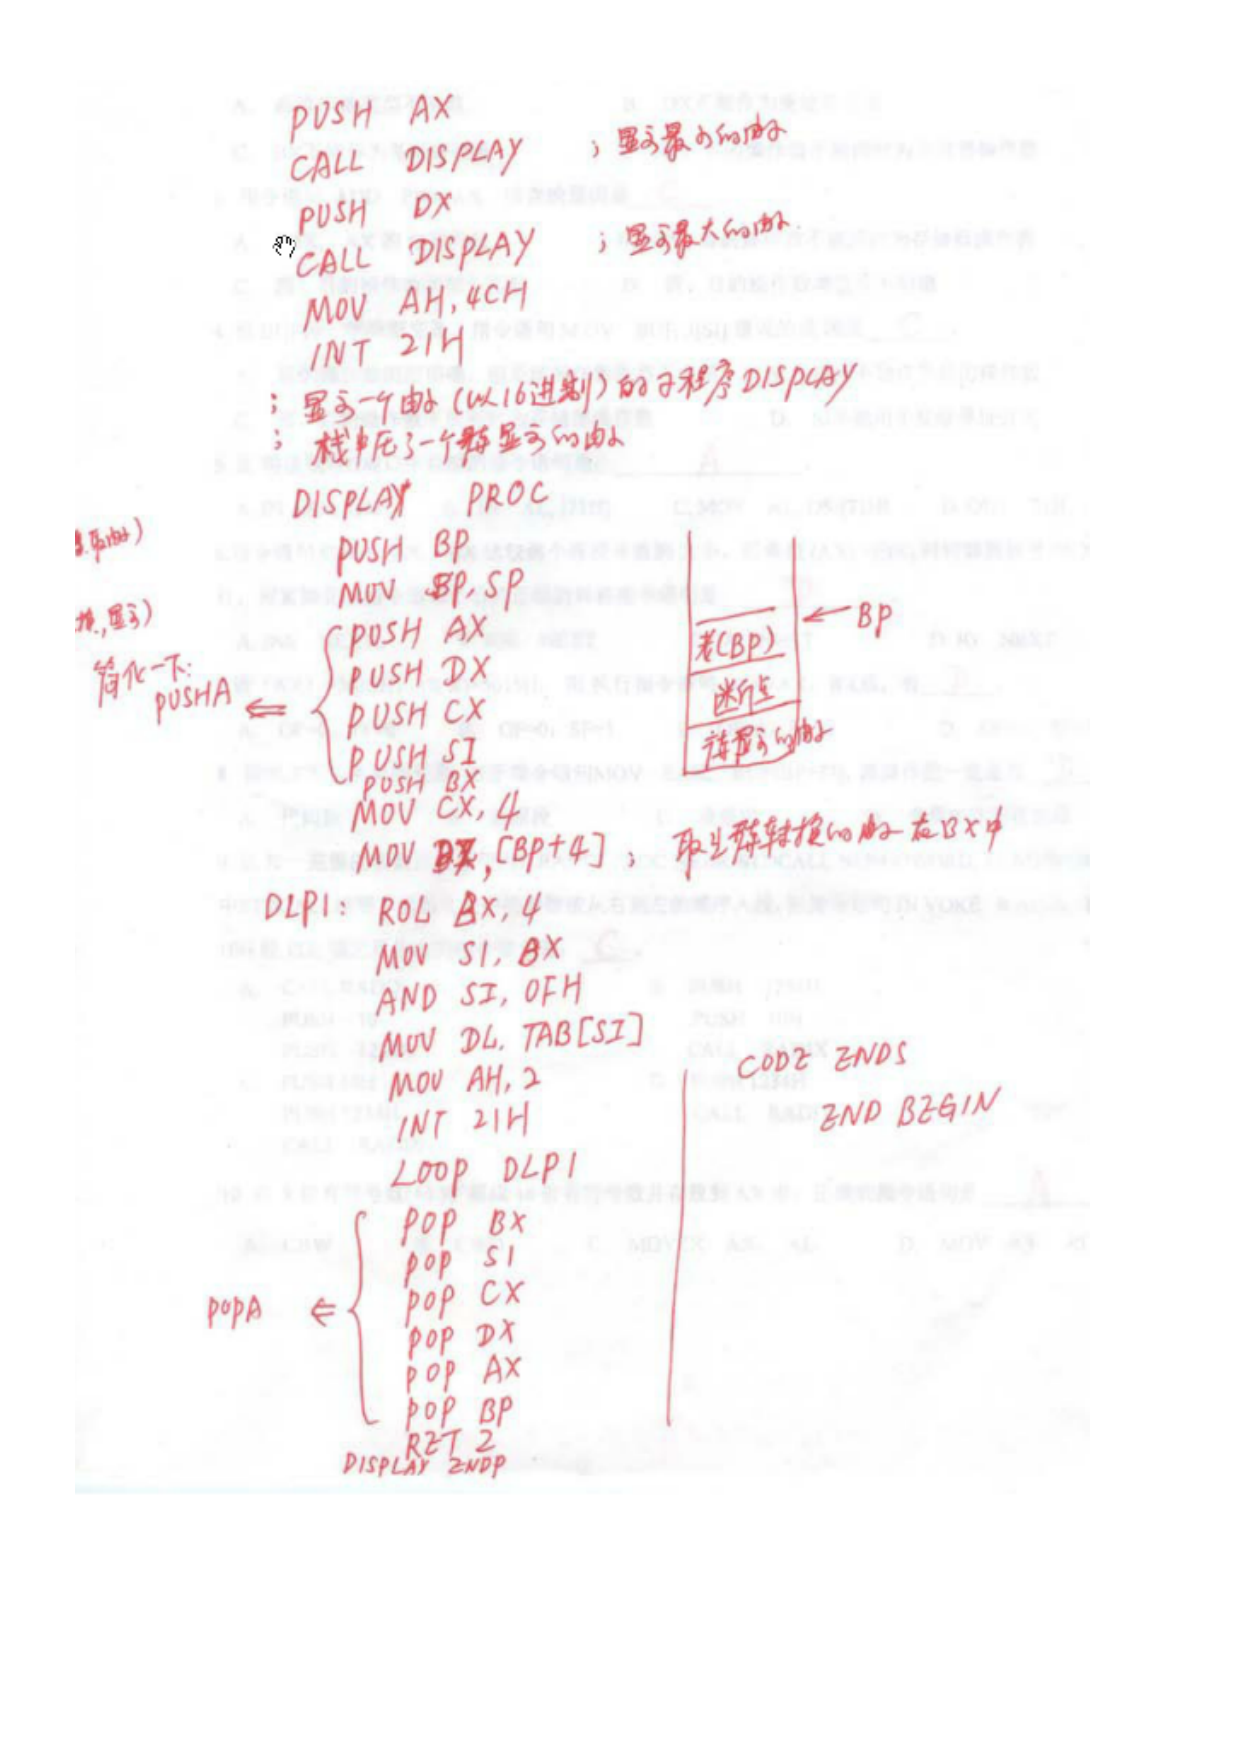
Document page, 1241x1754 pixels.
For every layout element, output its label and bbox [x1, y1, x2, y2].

picture [75, 80, 1090, 1517]
